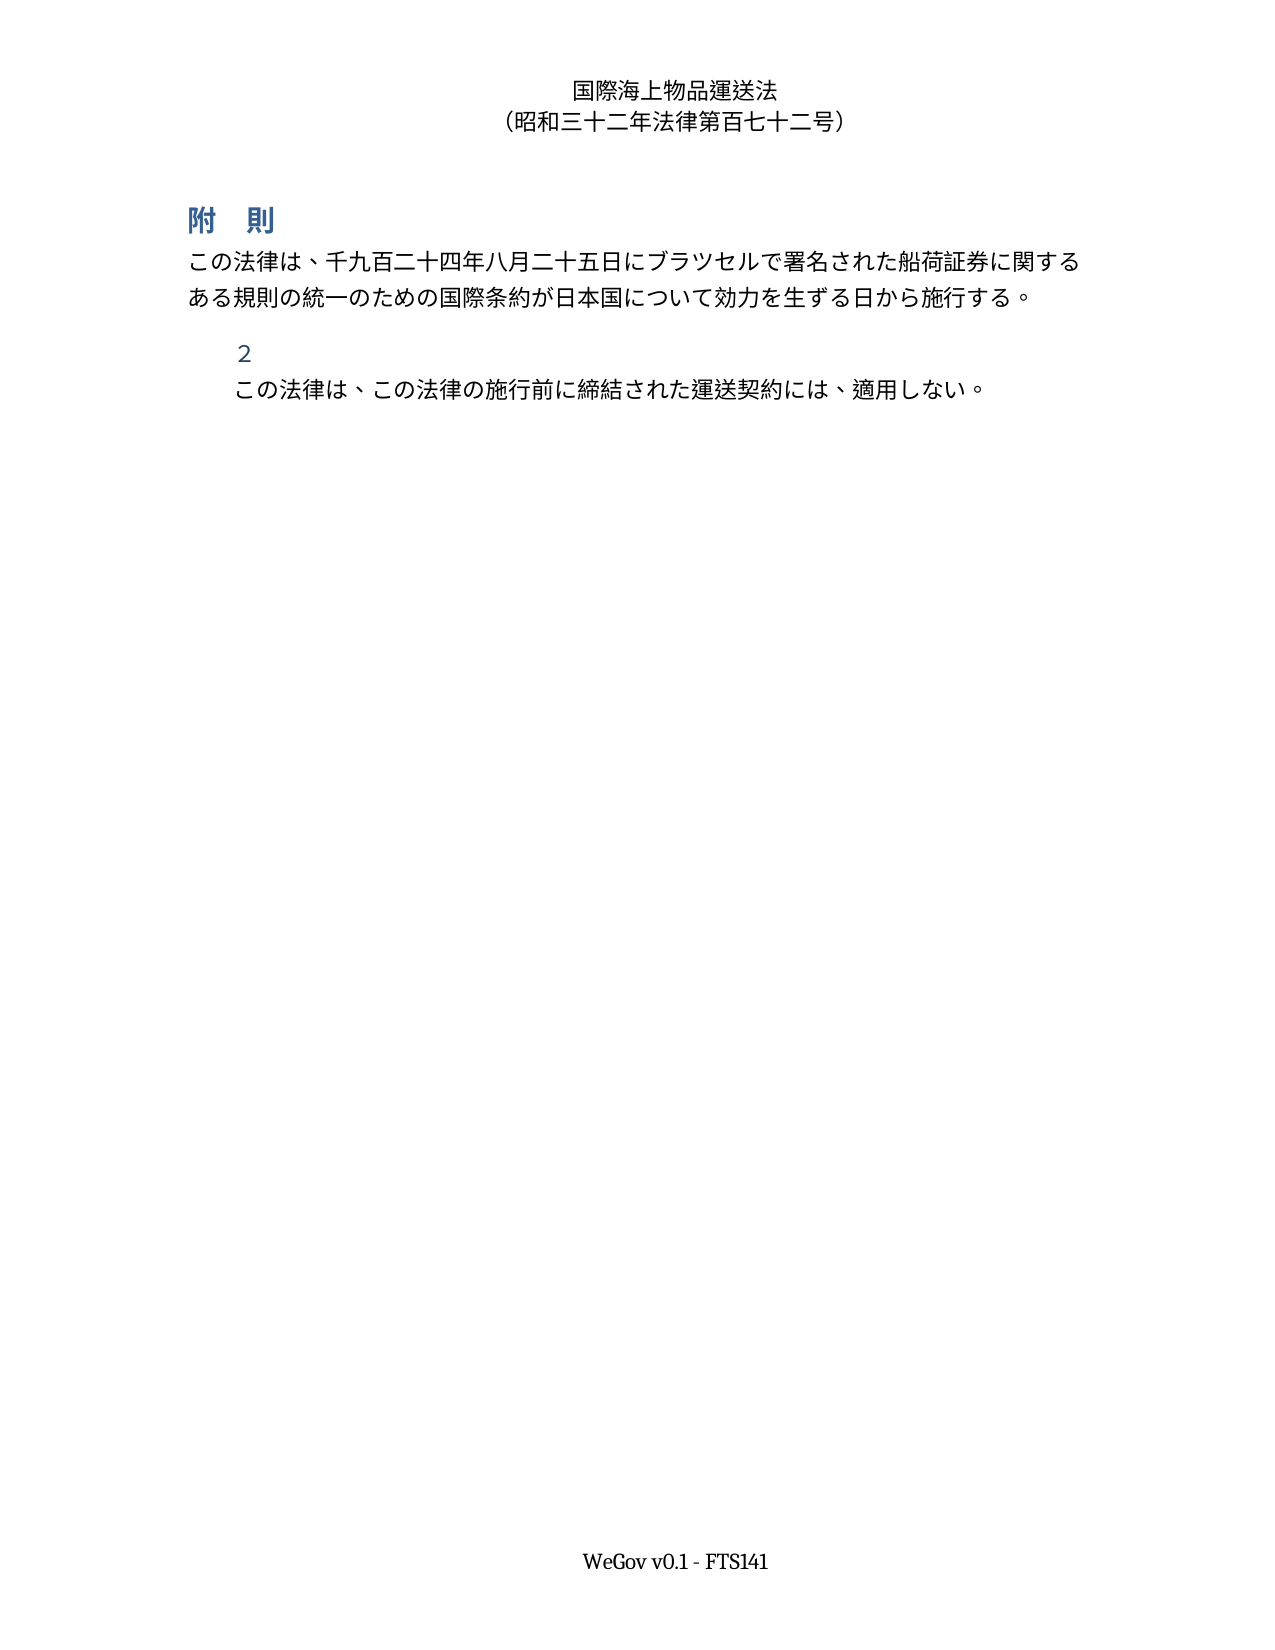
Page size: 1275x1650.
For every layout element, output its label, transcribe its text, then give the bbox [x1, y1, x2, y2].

text この法律は、千九百二十四年八月二十五日にブラツセルで署名された船荷証券に関するある規則の統一のための国際条約が日本国について効力を生ずる日から施行する。 [187, 246, 1087, 313]
text この法律は、この法律の施行前に締結された運送契約には、適用しない。 [233, 374, 1087, 406]
subtitle 附 則 [187, 200, 1087, 240]
subtitle ２ [233, 338, 1087, 369]
